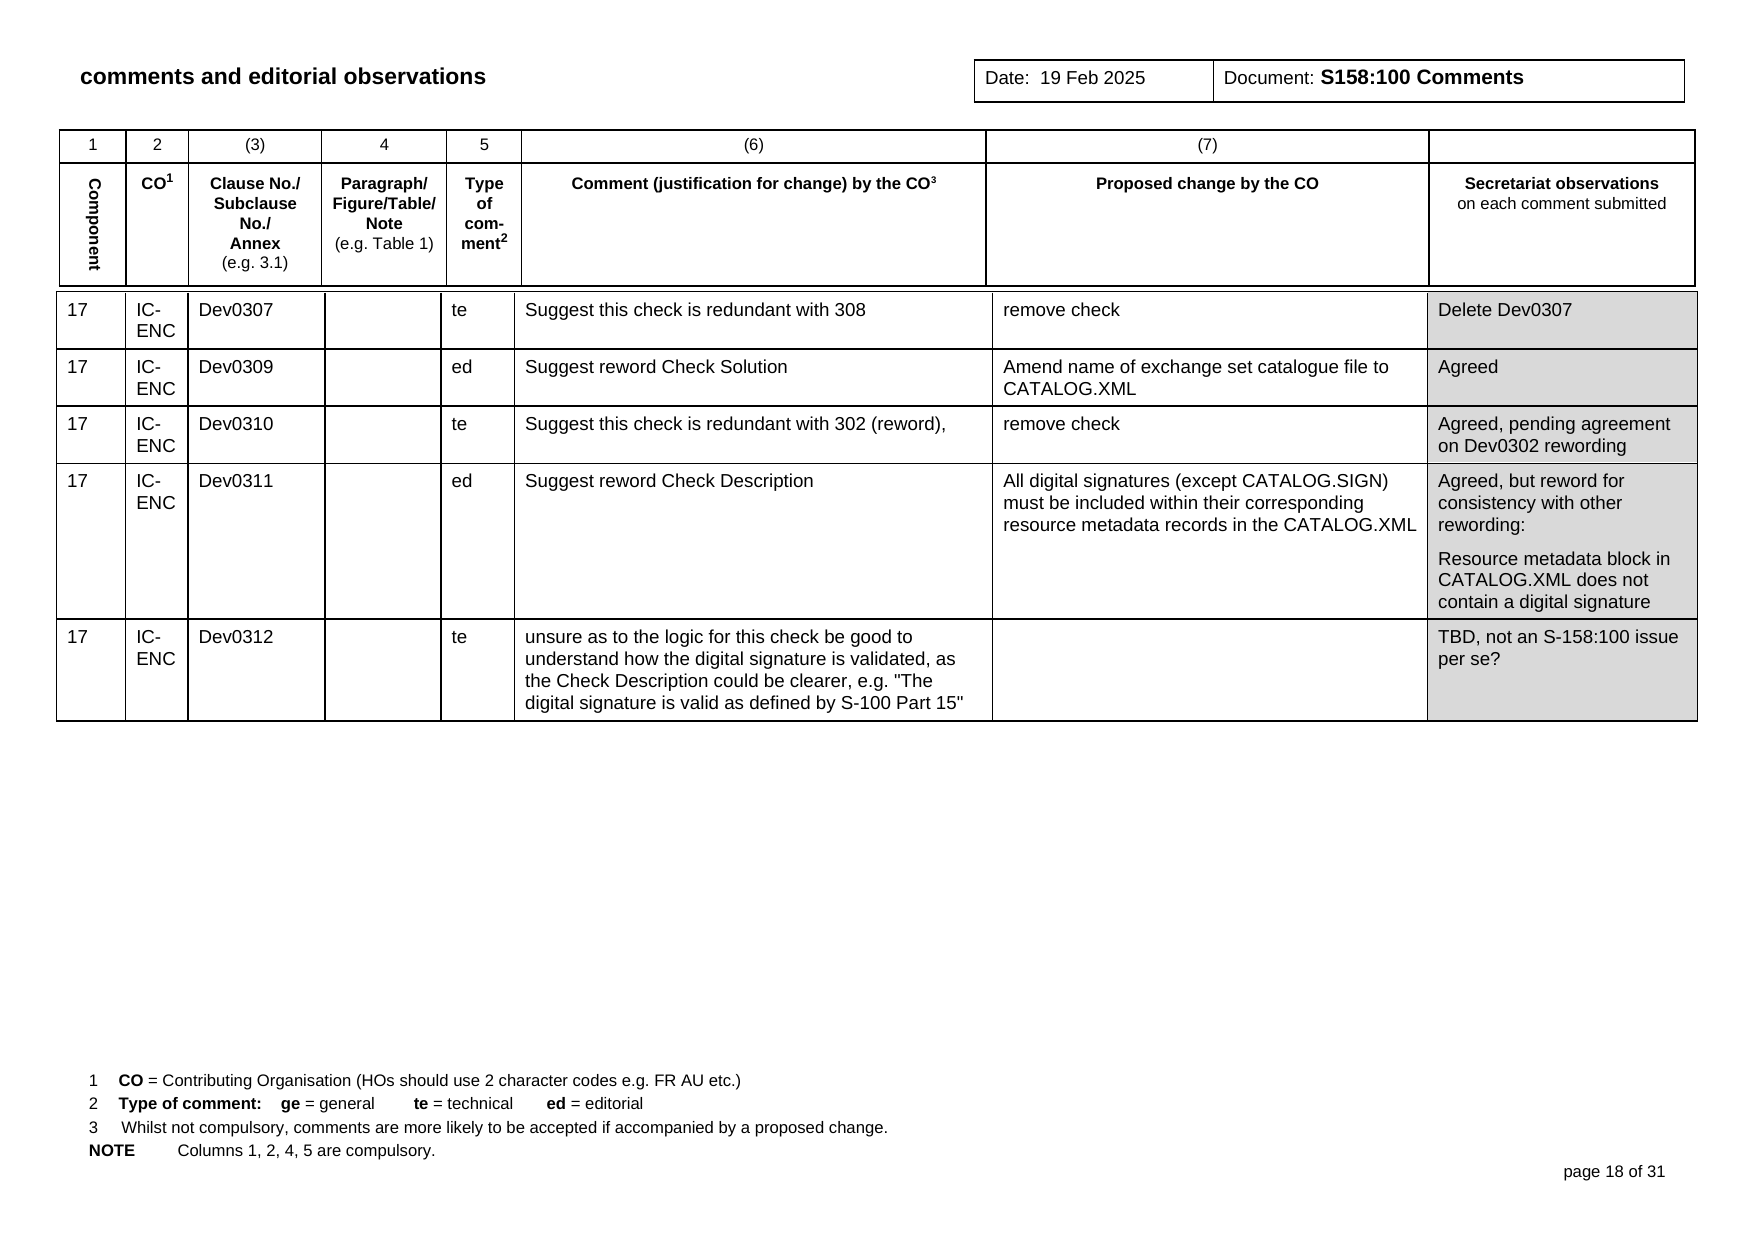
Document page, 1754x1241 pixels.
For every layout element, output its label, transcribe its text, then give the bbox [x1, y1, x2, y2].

table_cell 17 [57, 620, 125, 720]
table_cell TBD, not an S-158:100 issue per se? [1428, 620, 1697, 720]
table_cell Dev0309 [189, 350, 324, 405]
table_cell IC-ENC [126, 620, 187, 720]
table_cell IC-ENC [126, 464, 187, 618]
table_cell Dev0312 [189, 620, 324, 720]
table_cell ed [442, 350, 514, 405]
table_cell 17 [57, 350, 125, 405]
table_cell [326, 292, 441, 348]
table_cell 17 [57, 407, 125, 462]
table_cell Delete Dev0307 [1428, 292, 1697, 348]
table_cell unsure as to the logic for this check be good to understand how the digital signature is validated, as the Check Description could be clearer, e.g. "The digital signature is valid as defined by S-100 Part 15" [515, 620, 992, 720]
table_cell All digital signatures (except CATALOG.SIGN) must be included within their corresponding resource metadata records in the CATALOG.XML [993, 464, 1427, 618]
table_cell Suggest this check is redundant with 302 (reword), [515, 407, 992, 462]
table_cell Amend name of exchange set catalogue file to CATALOG.XML [993, 350, 1427, 405]
table_cell ed [442, 464, 514, 618]
table_cell te [442, 620, 514, 720]
table_cell IC-ENC [126, 350, 187, 405]
table_cell Dev0307 [189, 292, 325, 348]
table_cell 17 [57, 464, 125, 618]
table_cell Agreed, but reword for consistency with other rewording: Resource metadata block in CATALOG.XML does not contain a digital signature [1428, 464, 1697, 618]
table_cell Suggest reword Check Solution [515, 350, 992, 405]
table_cell te [442, 292, 514, 348]
table_cell [326, 350, 440, 405]
table_cell [326, 620, 440, 720]
table_cell IC-ENC [126, 407, 187, 462]
table_cell [993, 620, 1427, 720]
table_cell 17 [57, 292, 125, 348]
table_cell Suggest reword Check Description [515, 464, 992, 618]
table_cell te [442, 407, 514, 462]
table_cell Dev0310 [189, 407, 324, 462]
table_cell remove check [993, 407, 1427, 462]
table_cell Agreed [1428, 350, 1697, 405]
table_cell Agreed, pending agreement on Dev0302 rewording [1428, 407, 1697, 462]
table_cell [515, 292, 992, 348]
table_cell [326, 407, 440, 462]
table_cell IC-ENC [126, 292, 188, 348]
table_cell Dev0311 [189, 464, 324, 618]
table_cell [326, 464, 440, 618]
table_cell remove check [993, 292, 1427, 348]
